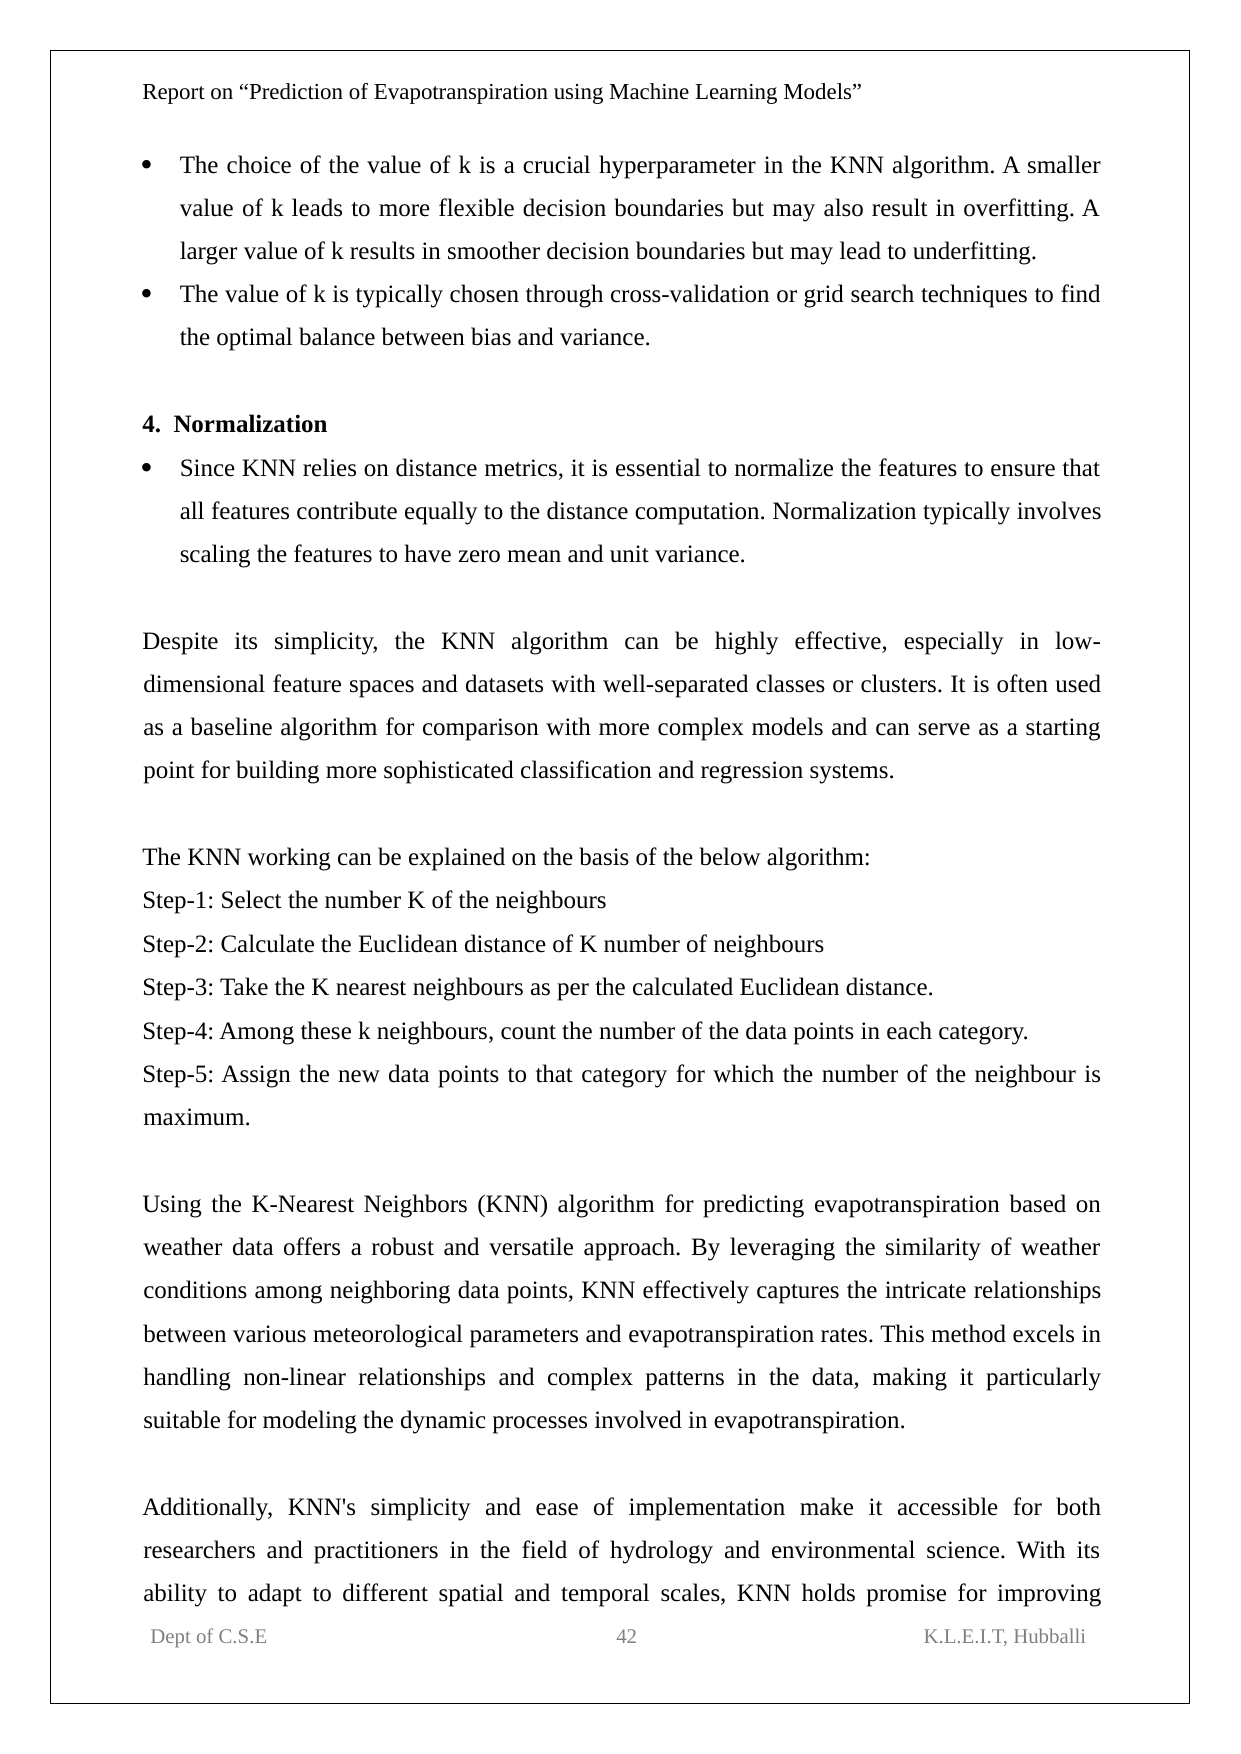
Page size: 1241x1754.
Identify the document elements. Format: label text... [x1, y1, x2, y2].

list The choice of the value of k is a crucial hyperparameter in the KNN algorithm. A smaller value of k leads to more flexible decision boundaries but may also result in overfitting. A larger value of k results in smoother decision boundaries but may lead to underfitting. [142, 150, 1102, 265]
text Step-4: Among these k neighbours, count the number of the data points in each category. [142, 1016, 1102, 1045]
text The KNN working can be explained on the basis of the below algorithm: [142, 842, 1102, 871]
text Step-3: Take the K nearest neighbours as per the calculated Euclidean distance. [142, 972, 1102, 1001]
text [142, 1492, 1102, 1607]
text Step-5: Assign the new data points to that category for which the number of the neighbour is maximum. [142, 1059, 1102, 1131]
list Since KNN relies on distance metrics, it is essential to normalize the features to ensure that all features contribute equally to the distance computation. Normalization typically involves scaling the features to have zero mean and unit variance. [142, 453, 1102, 568]
text Step-1: Select the number K of the neighbours [142, 886, 1102, 914]
text 4. Normalization [142, 409, 1102, 438]
text Despite its simplicity, the KNN algorithm can be highly effective, especially in low-dimensional feature spaces and datasets with well-separated classes or clusters. It is often used as a baseline algorithm for comparison with more complex models and can serve as a starting point for building more sophisticated classification and regression systems. [142, 626, 1102, 784]
text Step-2: Calculate the Euclidean distance of K number of neighbours [142, 929, 1102, 958]
text Using the K-Nearest Neighbors (KNN) algorithm for predicting evapotranspiration based on weather data offers a robust and versatile approach. By leveraging the similarity of weather conditions among neighboring data points, KNN effectively captures the intricate relationships between various meteorological parameters and evapotranspiration rates. This method excels in handling non-linear relationships and complex patterns in the data, making it particularly suitable for modeling the dynamic processes involved in evapotranspiration. [142, 1189, 1102, 1434]
list The value of k is typically chosen through cross-validation or grid search techniques to find the optimal balance between bias and variance. [142, 279, 1102, 351]
